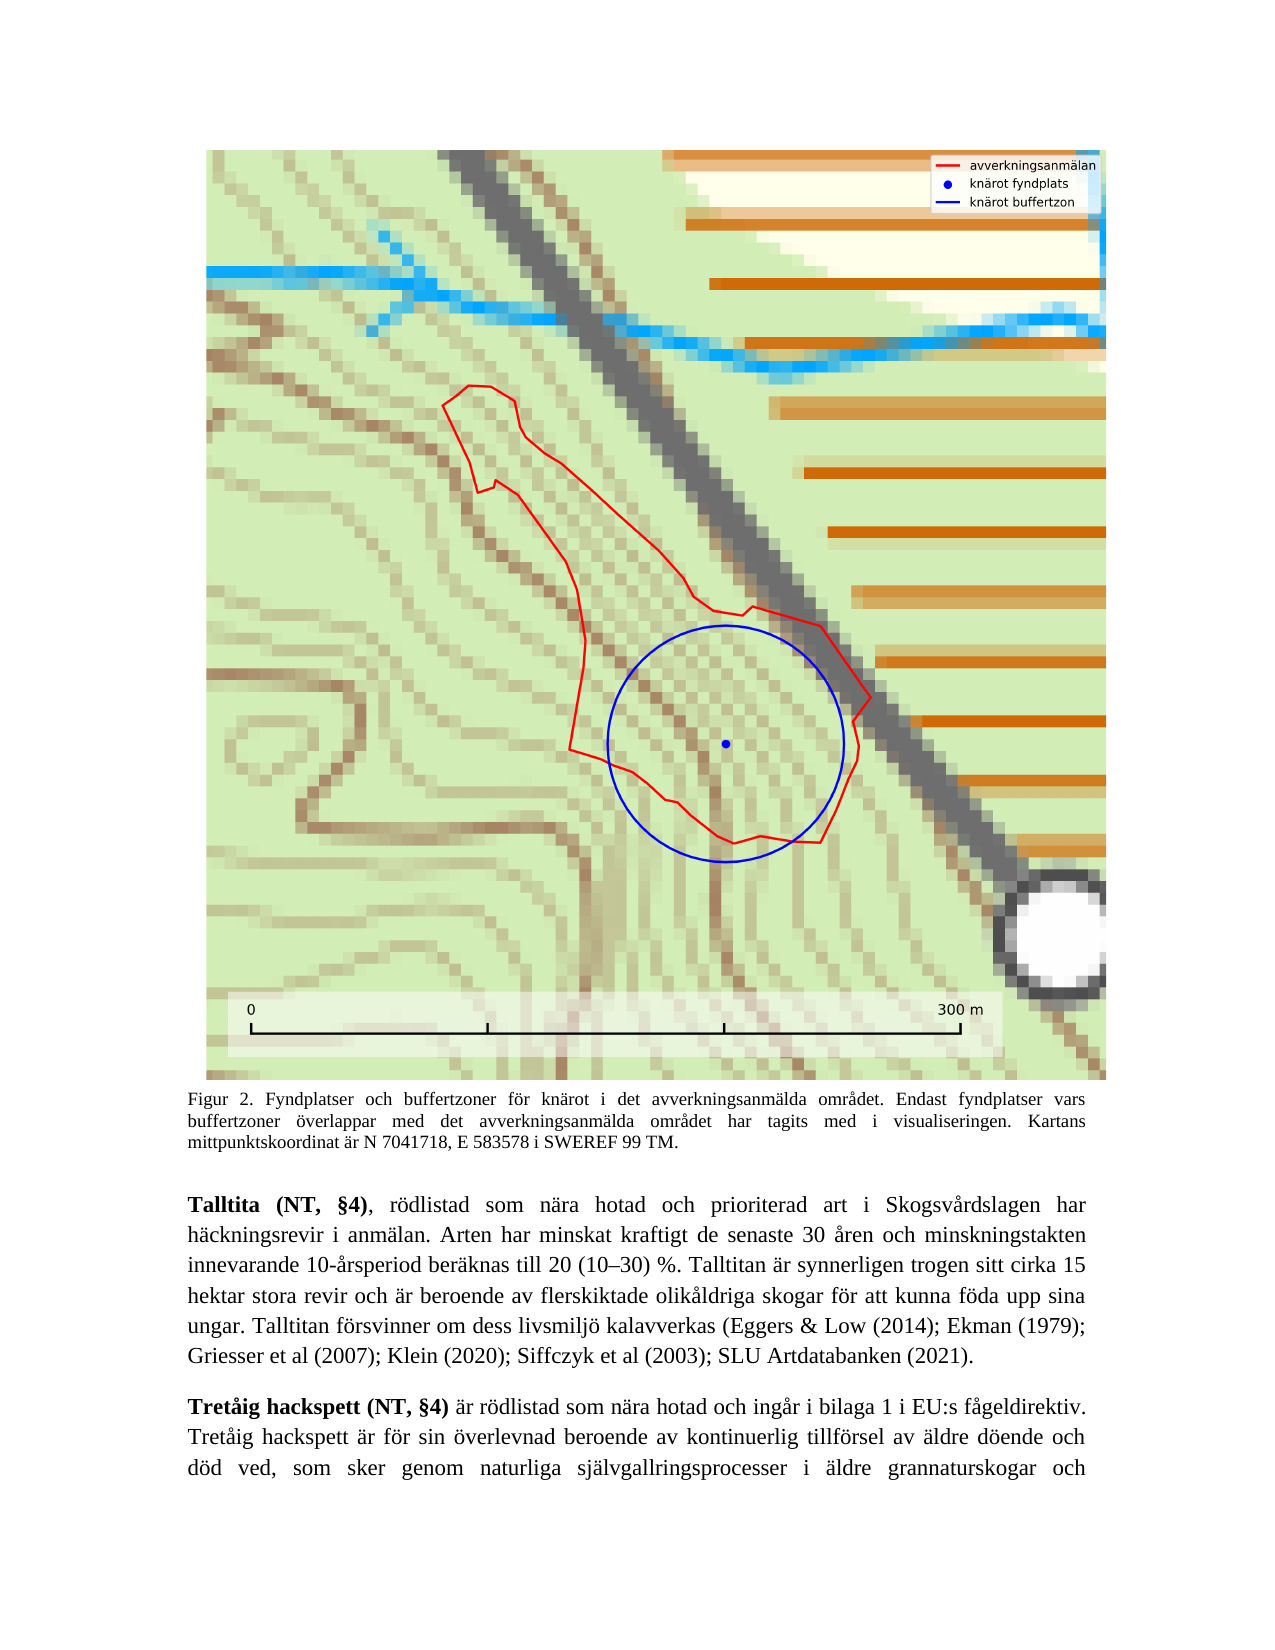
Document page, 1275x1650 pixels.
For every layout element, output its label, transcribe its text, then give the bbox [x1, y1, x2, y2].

text Figur 2. Fyndplatser och buffertzoner för knärot i det avverkningsanmälda området. Endast fyndplatser vars buffertzoner överlappar med det avverkningsanmälda området har tagits med i visualiseringen. Kartans mittpunktskoordinat är N 7041718, E 583578 i SWEREF 99 TM. [187, 1088, 1087, 1153]
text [187, 1393, 1087, 1480]
picture [206, 150, 1107, 1080]
text Talltita (NT, §4), rödlistad som nära hotad och prioriterad art i Skogsvårdslagen har häckningsrevir i anmälan. Arten har minskat kraftigt de senaste 30 åren och minskningstakten innevarande 10-årsperiod beräknas till 20 (10–30) %. Talltitan är synnerligen trogen sitt cirka 15 hektar stora revir och är beroende av flerskiktade olikåldriga skogar för att kunna föda upp sina ungar. Talltitan försvinner om dess livsmiljö kalavverkas (Eggers & Low (2014); Ekman (1979); Griesser et al (2007); Klein (2020); Siffczyk et al (2003); SLU Artdatabanken (2021). [187, 1191, 1087, 1368]
